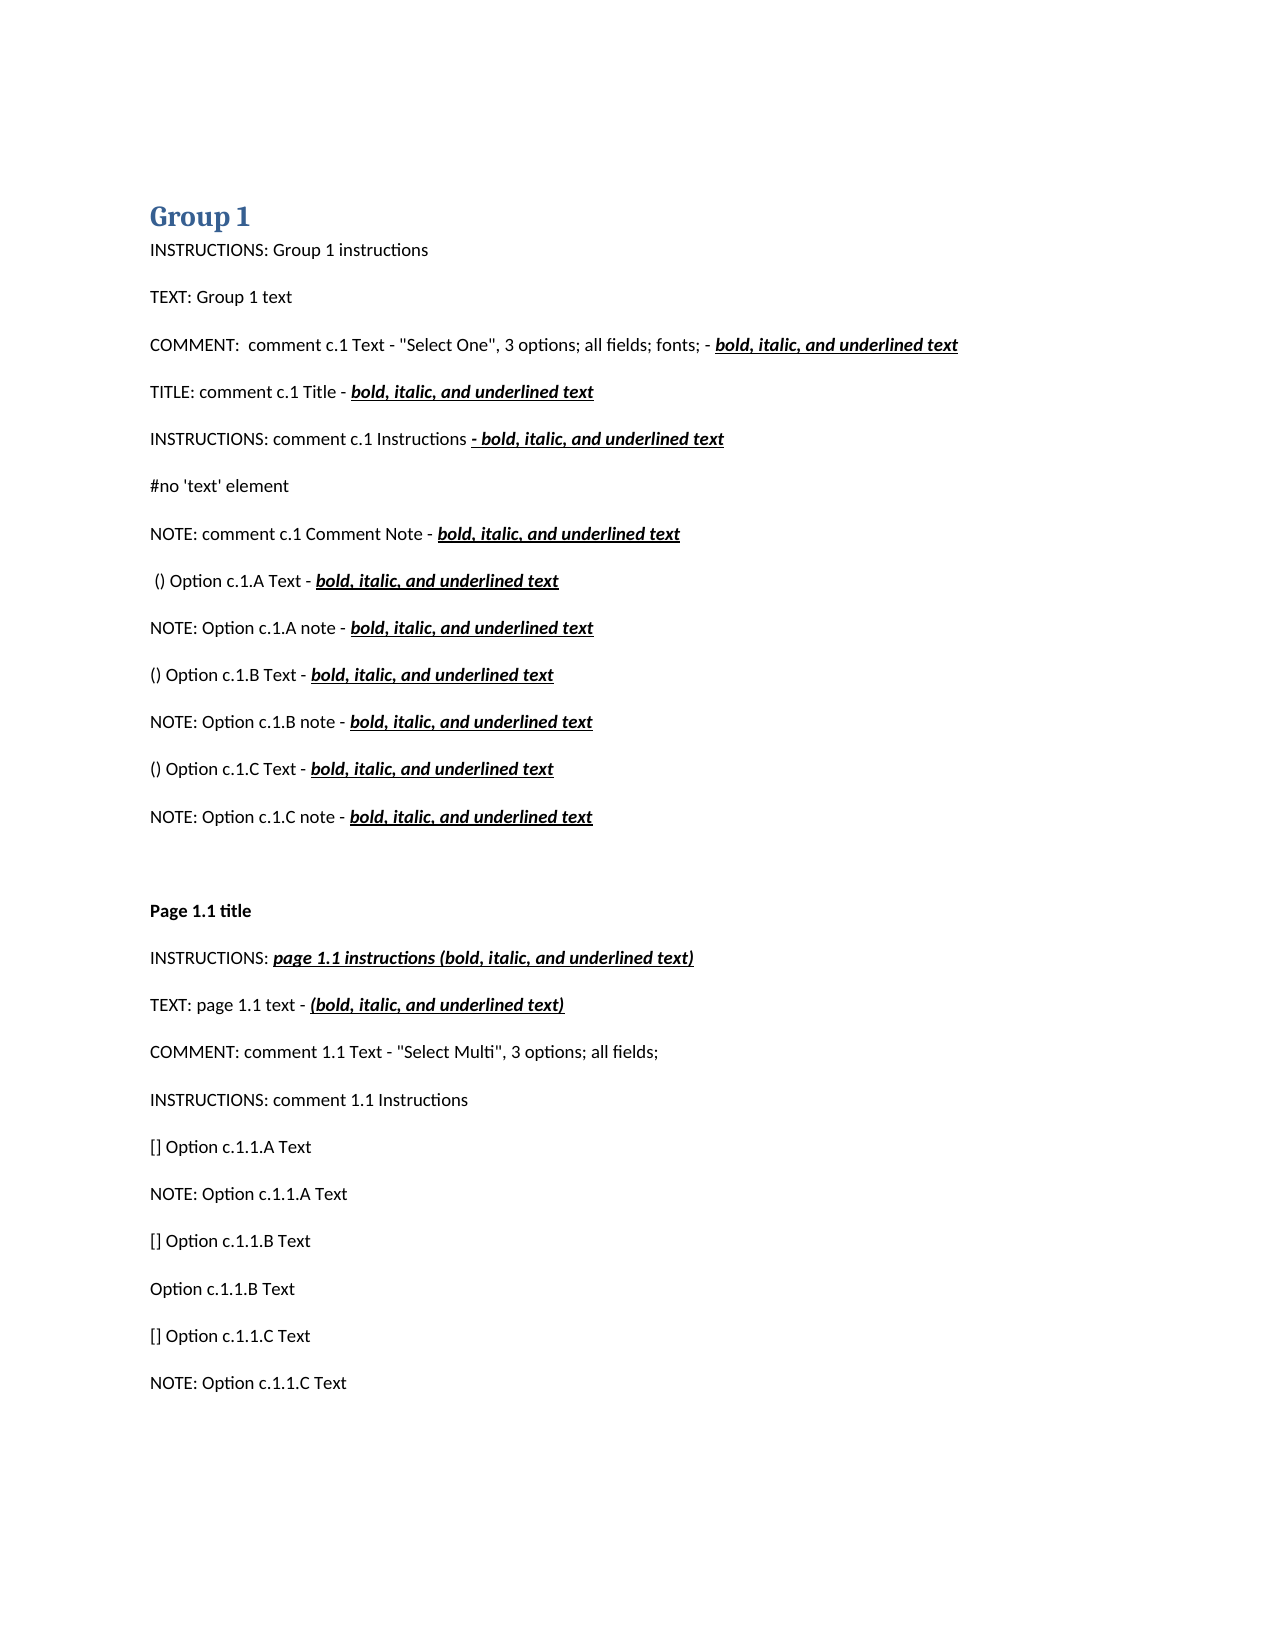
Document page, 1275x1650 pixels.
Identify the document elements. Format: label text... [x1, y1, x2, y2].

text () Option c.1.B Text - bold, italic, and underlined text [150, 663, 1125, 686]
text COMMENT: comment c.1 Text - "Select One", 3 options; all fields; fonts; - bold, italic, and underlined text [150, 333, 1125, 356]
text () Option c.1.C Text - bold, italic, and underlined text [150, 758, 1125, 781]
subtitle Group 1 [150, 200, 1125, 233]
text NOTE: Option c.1.B note - bold, italic, and underlined text [150, 710, 1125, 733]
text [] Option c.1.1.A Text [150, 1135, 1125, 1158]
text () Option c.1.A Text - bold, italic, and underlined text [150, 569, 1125, 592]
text [] Option c.1.1.B Text [150, 1229, 1125, 1252]
text [] Option c.1.1.C Text [150, 1324, 1125, 1347]
text #no 'text' element [150, 474, 1125, 497]
text Option c.1.1.B Text [150, 1277, 1125, 1299]
text TEXT: page 1.1 text - (bold, italic, and underlined text) [150, 993, 1125, 1016]
text NOTE: comment c.1 Comment Note - bold, italic, and underlined text [150, 522, 1125, 544]
text NOTE: Option c.1.A note - bold, italic, and underlined text [150, 616, 1125, 639]
text INSTRUCTIONS: page 1.1 instructions (bold, italic, and underlined text) [150, 946, 1125, 969]
text INSTRUCTIONS: Group 1 instructions [150, 238, 1125, 261]
text Page 1.1 title [150, 899, 1125, 922]
text NOTE: Option c.1.1.A Text [150, 1182, 1125, 1205]
text TEXT: Group 1 text [150, 286, 1125, 309]
text INSTRUCTIONS: comment c.1 Instructions - bold, italic, and underlined text [150, 427, 1125, 450]
text COMMENT: comment 1.1 Text - "Select Multi", 3 options; all fields; [150, 1041, 1125, 1064]
text TITLE: comment c.1 Title - bold, italic, and underlined text [150, 380, 1125, 403]
text NOTE: Option c.1.C note - bold, italic, and underlined text [150, 805, 1125, 828]
text NOTE: Option c.1.1.C Text [150, 1371, 1125, 1394]
text INSTRUCTIONS: comment 1.1 Instructions [150, 1088, 1125, 1111]
